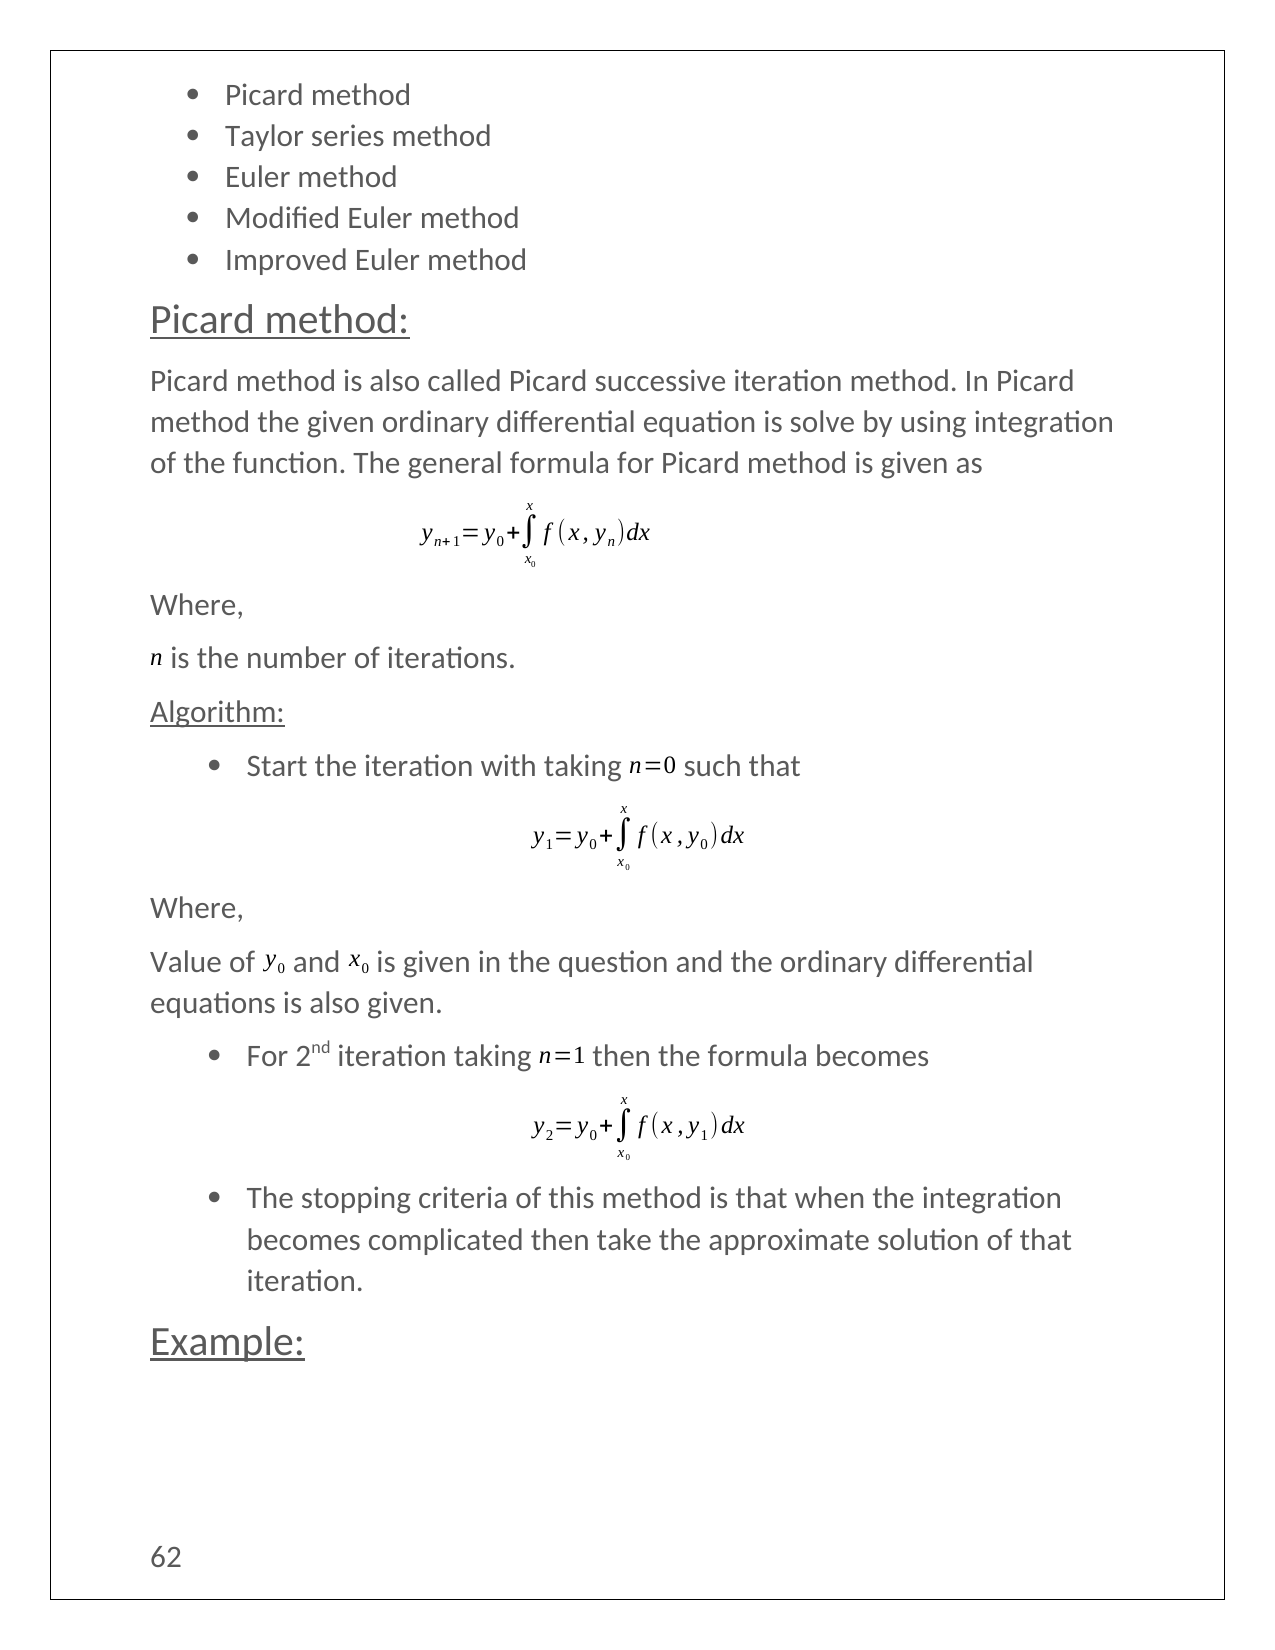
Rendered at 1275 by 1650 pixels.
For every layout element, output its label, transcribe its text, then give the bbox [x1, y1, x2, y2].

text Value of and is given in the question and the ordinary differential equations is also given. [150, 942, 1125, 1021]
list For 2nd iteration taking then the formula becomes [209, 1036, 1125, 1074]
list Picard method [187, 75, 1125, 113]
text Picard method: [150, 293, 1125, 344]
text is the number of iterations. [150, 639, 1125, 677]
list Modified Euler method [187, 198, 1125, 237]
text Algorithm: [150, 692, 1125, 730]
list Improved Euler method [187, 239, 1125, 278]
list Start the iteration with taking such that [209, 746, 1125, 784]
list Taylor series method [187, 116, 1125, 154]
text Where, [150, 585, 1125, 623]
list Euler method [187, 157, 1125, 195]
text Example: [150, 1314, 1125, 1365]
text Picard method is also called Picard successive iteration method. In Picard method the given ordinary differential equation is solve by using integration of the function. The general formula for Picard method is given as [150, 361, 1125, 481]
list The stopping criteria of this method is that when the integration becomes complicated then take the approximate solution of that iteration. [209, 1178, 1125, 1299]
text Where, [150, 888, 1125, 926]
